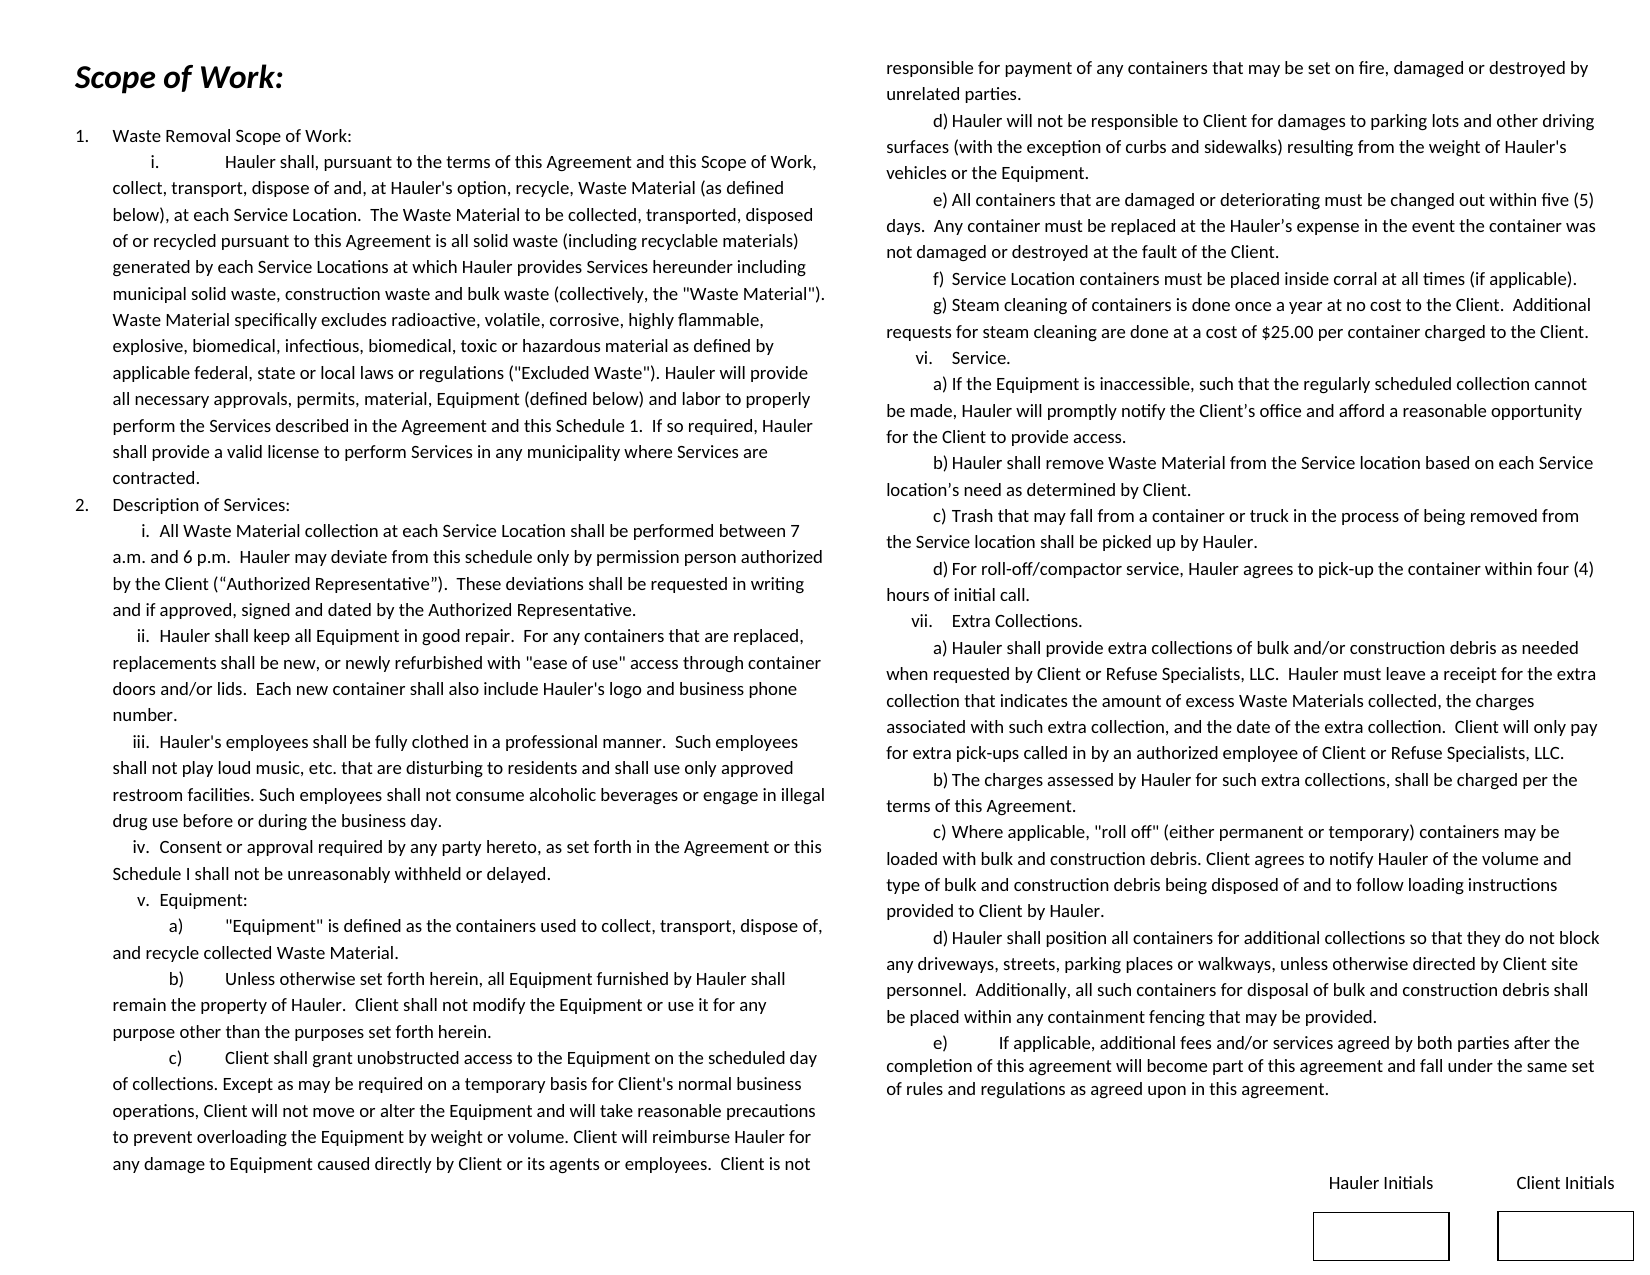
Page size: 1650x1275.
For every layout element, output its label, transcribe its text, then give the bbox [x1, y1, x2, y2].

text Scope of Work: [75, 56, 830, 97]
list Unless otherwise set forth herein, all Equipment furnished by Hauler shall remain the property of Hauler. Client shall not modify the Equipment or use it for any purpose other than the purposes set forth herein. [112, 967, 830, 1043]
list Hauler shall, pursuant to the terms of this Agreement and this Scope of Work, collect, transport, dispose of and, at Hauler's option, recycle, Waste Material (as defined below), at each Service Location. The Waste Material to be collected, transported, disposed of or recycled pursuant to this Agreement is all solid waste (including recyclable materials) generated by each Service Locations at which Hauler provides Services hereunder including municipal solid waste, construction waste and bulk waste (collectively, the "Waste Material"). Waste Material specifically excludes radioactive, volatile, corrosive, highly flammable, explosive, biomedical, infectious, biomedical, toxic or hazardous material as defined by applicable federal, state or local laws or regulations ("Excluded Waste"). Hauler will provide all necessary approvals, permits, material, Equipment (defined below) and labor to properly perform the Services described in the Agreement and this Schedule 1. If so required, Hauler shall provide a valid license to perform Services in any municipality where Services are contracted. [112, 150, 830, 489]
list Client shall grant unobstructed access to the Equipment on the scheduled day of collections. Except as may be required on a temporary basis for Client's normal business operations, Client will not move or alter the Equipment and will take reasonable precautions to prevent overloading the Equipment by weight or volume. Client will reimburse Hauler for any damage to Equipment caused directly by Client or its agents or employees. Client is not responsible for payment of any containers that may be set on fire, damaged or destroyed by unrelated parties. [886, 56, 1603, 106]
list Equipment: [112, 888, 830, 911]
list Hauler will not be responsible to Client for damages to parking lots and other driving surfaces (with the exception of curbs and sidewalks) resulting from the weight of Hauler's vehicles or the Equipment. [886, 109, 1603, 184]
list e) If applicable, additional fees and/or services agreed by both parties after the completion of this agreement will become part of this agreement and fall under the same set of rules and regulations as agreed upon in this agreement. [886, 1031, 1603, 1100]
list Service. [886, 346, 1603, 369]
list Service Location containers must be placed inside corral at all times (if applicable). [886, 267, 1603, 290]
list Hauler's employees shall be fully clothed in a professional manner. Such employees shall not play loud music, etc. that are disturbing to residents and shall use only approved restroom facilities. Such employees shall not consume alcoholic beverages or engage in illegal drug use before or during the business day. [112, 730, 830, 832]
list All containers that are damaged or deteriorating must be changed out within five (5) days. Any container must be replaced at the Hauler’s expense in the event the container was not damaged or destroyed at the fault of the Client. [886, 188, 1603, 264]
list Steam cleaning of containers is done once a year at no cost to the Client. Additional requests for steam cleaning are done at a cost of $25.00 per container charged to the Client. [886, 293, 1603, 343]
list If the Equipment is inaccessible, such that the regularly scheduled collection cannot be made, Hauler will promptly notify the Client’s office and afford a reasonable opportunity for the Client to provide access. [886, 372, 1603, 448]
list Client shall grant unobstructed access to the Equipment on the scheduled day of collections. Except as may be required on a temporary basis for Client's normal business operations, Client will not move or alter the Equipment and will take reasonable precautions to prevent overloading the Equipment by weight or volume. Client will reimburse Hauler for any damage to Equipment caused directly by Client or its agents or employees. Client is not responsible for payment of any containers that may be set on fire, damaged or destroyed by unrelated parties. [112, 1046, 830, 1174]
list Hauler shall remove Waste Material from the Service location based on each Service location’s need as determined by Client. [886, 452, 1603, 501]
list The charges assessed by Hauler for such extra collections, shall be charged per the terms of this Agreement. [886, 768, 1603, 817]
list Description of Services: [75, 493, 830, 516]
list Extra Collections. [933, 610, 1603, 633]
list Hauler shall position all containers for additional collections so that they do not block any driveways, streets, parking places or walkways, unless otherwise directed by Client site personnel. Additionally, all such containers for disposal of bulk and construction debris shall be placed within any containment fencing that may be provided. [886, 926, 1603, 1028]
list Waste Removal Scope of Work: [75, 124, 830, 147]
list "Equipment" is defined as the containers used to collect, transport, dispose of, and recycle collected Waste Material. [112, 914, 830, 964]
list Trash that may fall from a container or truck in the process of being removed from the Service location shall be picked up by Hauler. [886, 504, 1603, 553]
list All Waste Material collection at each Service Location shall be performed between 7 a.m. and 6 p.m. Hauler may deviate from this schedule only by permission person authorized by the Client (“Authorized Representative”). These deviations shall be requested in writing and if approved, signed and dated by the Authorized Representative. [112, 519, 830, 621]
list Consent or approval required by any party hereto, as set forth in the Agreement or this Schedule I shall not be unreasonably withheld or delayed. [112, 835, 830, 885]
list Hauler shall keep all Equipment in good repair. For any containers that are replaced, replacements shall be new, or newly refurbished with "ease of use" access through container doors and/or lids. Each new container shall also include Hauler's logo and business phone number. [112, 624, 830, 727]
list Where applicable, "roll off" (either permanent or temporary) containers may be loaded with bulk and construction debris. Client agrees to notify Hauler of the volume and type of bulk and construction debris being disposed of and to follow loading instructions provided to Client by Hauler. [886, 821, 1603, 922]
list For roll-off/compactor service, Hauler agrees to pick-up the container within four (4) hours of initial call. [886, 557, 1603, 606]
list Hauler shall provide extra collections of bulk and/or construction debris as needed when requested by Client or Refuse Specialists, LLC. Hauler must leave a receipt for the extra collection that indicates the amount of excess Waste Materials collected, the charges associated with such extra collection, and the date of the extra collection. Client will only pay for extra pick-ups called in by an authorized employee of Client or Refuse Specialists, LLC. [886, 636, 1603, 764]
